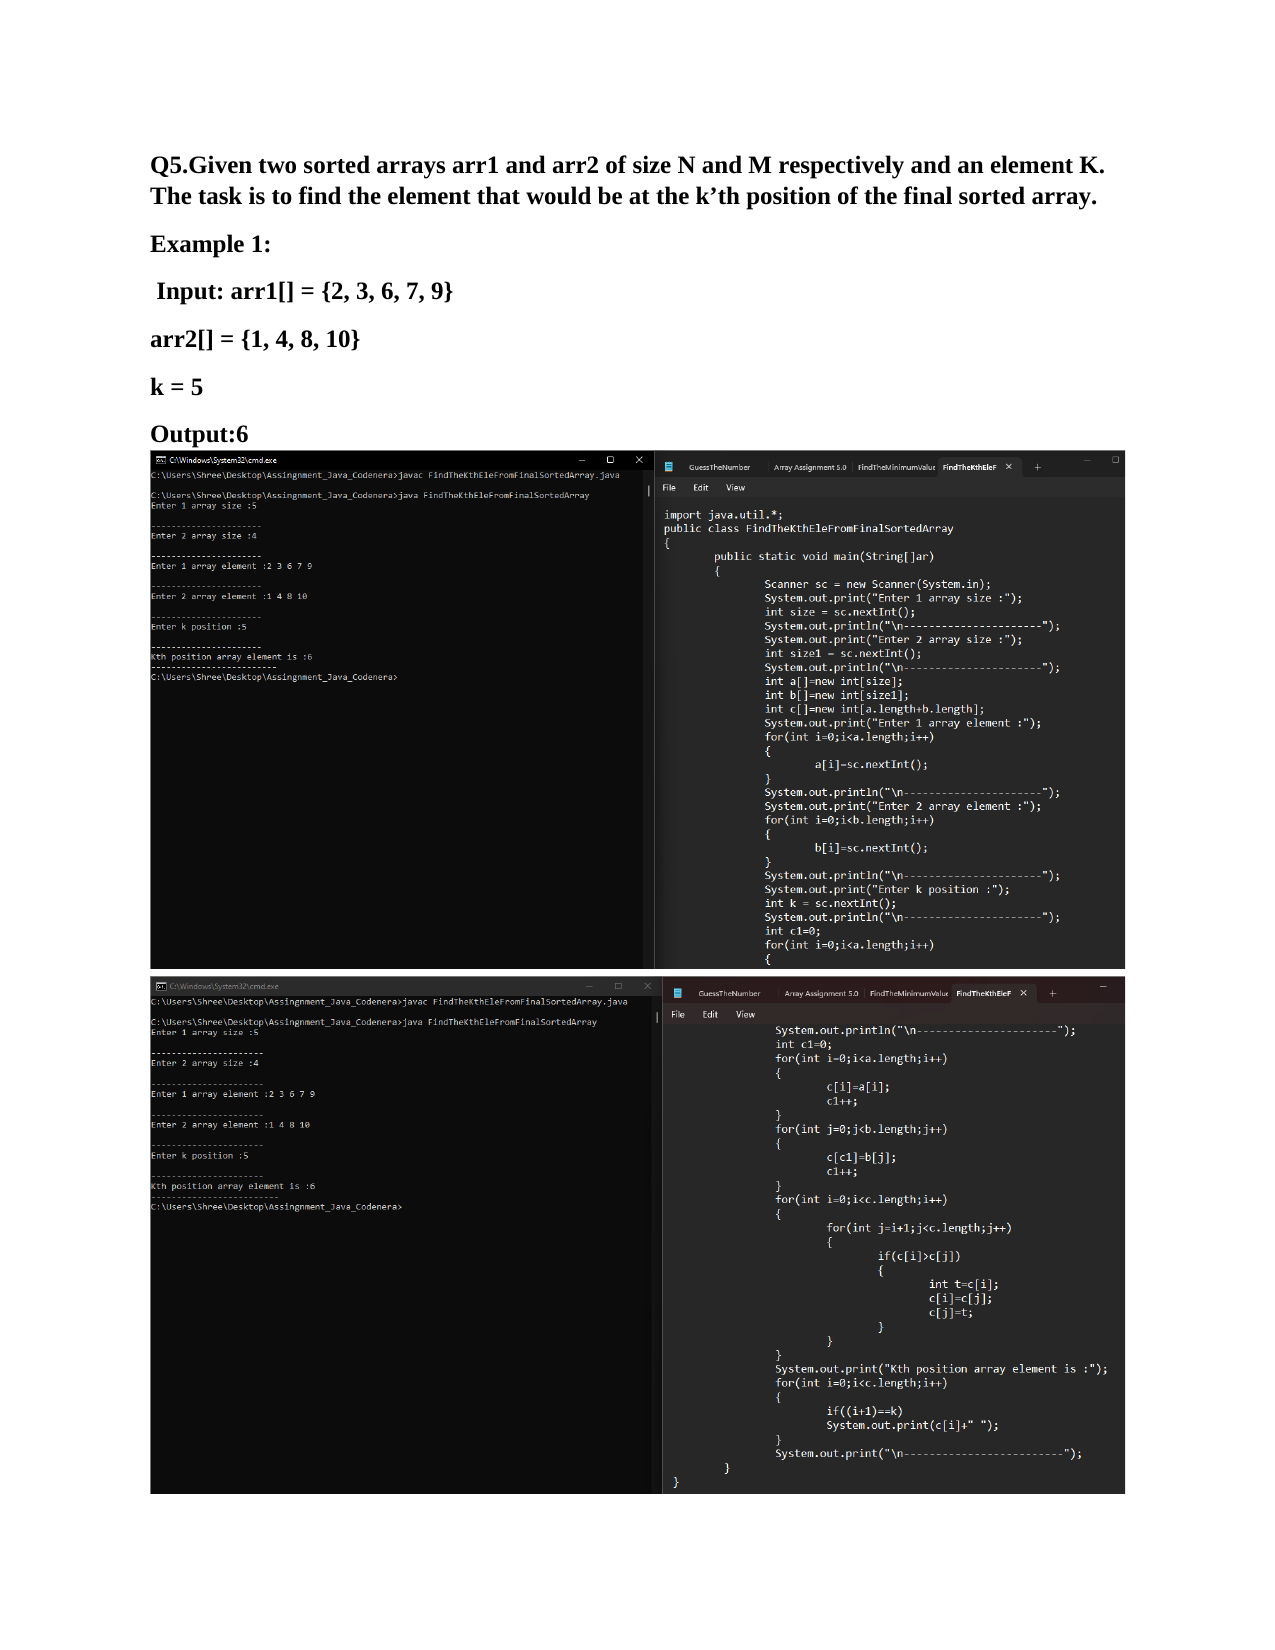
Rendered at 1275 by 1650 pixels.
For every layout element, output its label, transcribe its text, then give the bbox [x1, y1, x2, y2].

picture [150, 976, 1125, 1494]
text Output:6 [150, 419, 1125, 450]
picture [150, 450, 1125, 969]
text Input: arr1[] = {2, 3, 6, 7, 9} [150, 276, 1125, 305]
text Example 1: [150, 229, 1125, 257]
text arr2[] = {1, 4, 8, 10} [150, 324, 1125, 353]
text Q5.Given two sorted arrays arr1 and arr2 of size N and M respectively and an element K. The task is to find the element that would be at the k’th position of the final sorted array. [150, 150, 1125, 210]
text k = 5 [150, 372, 1125, 401]
